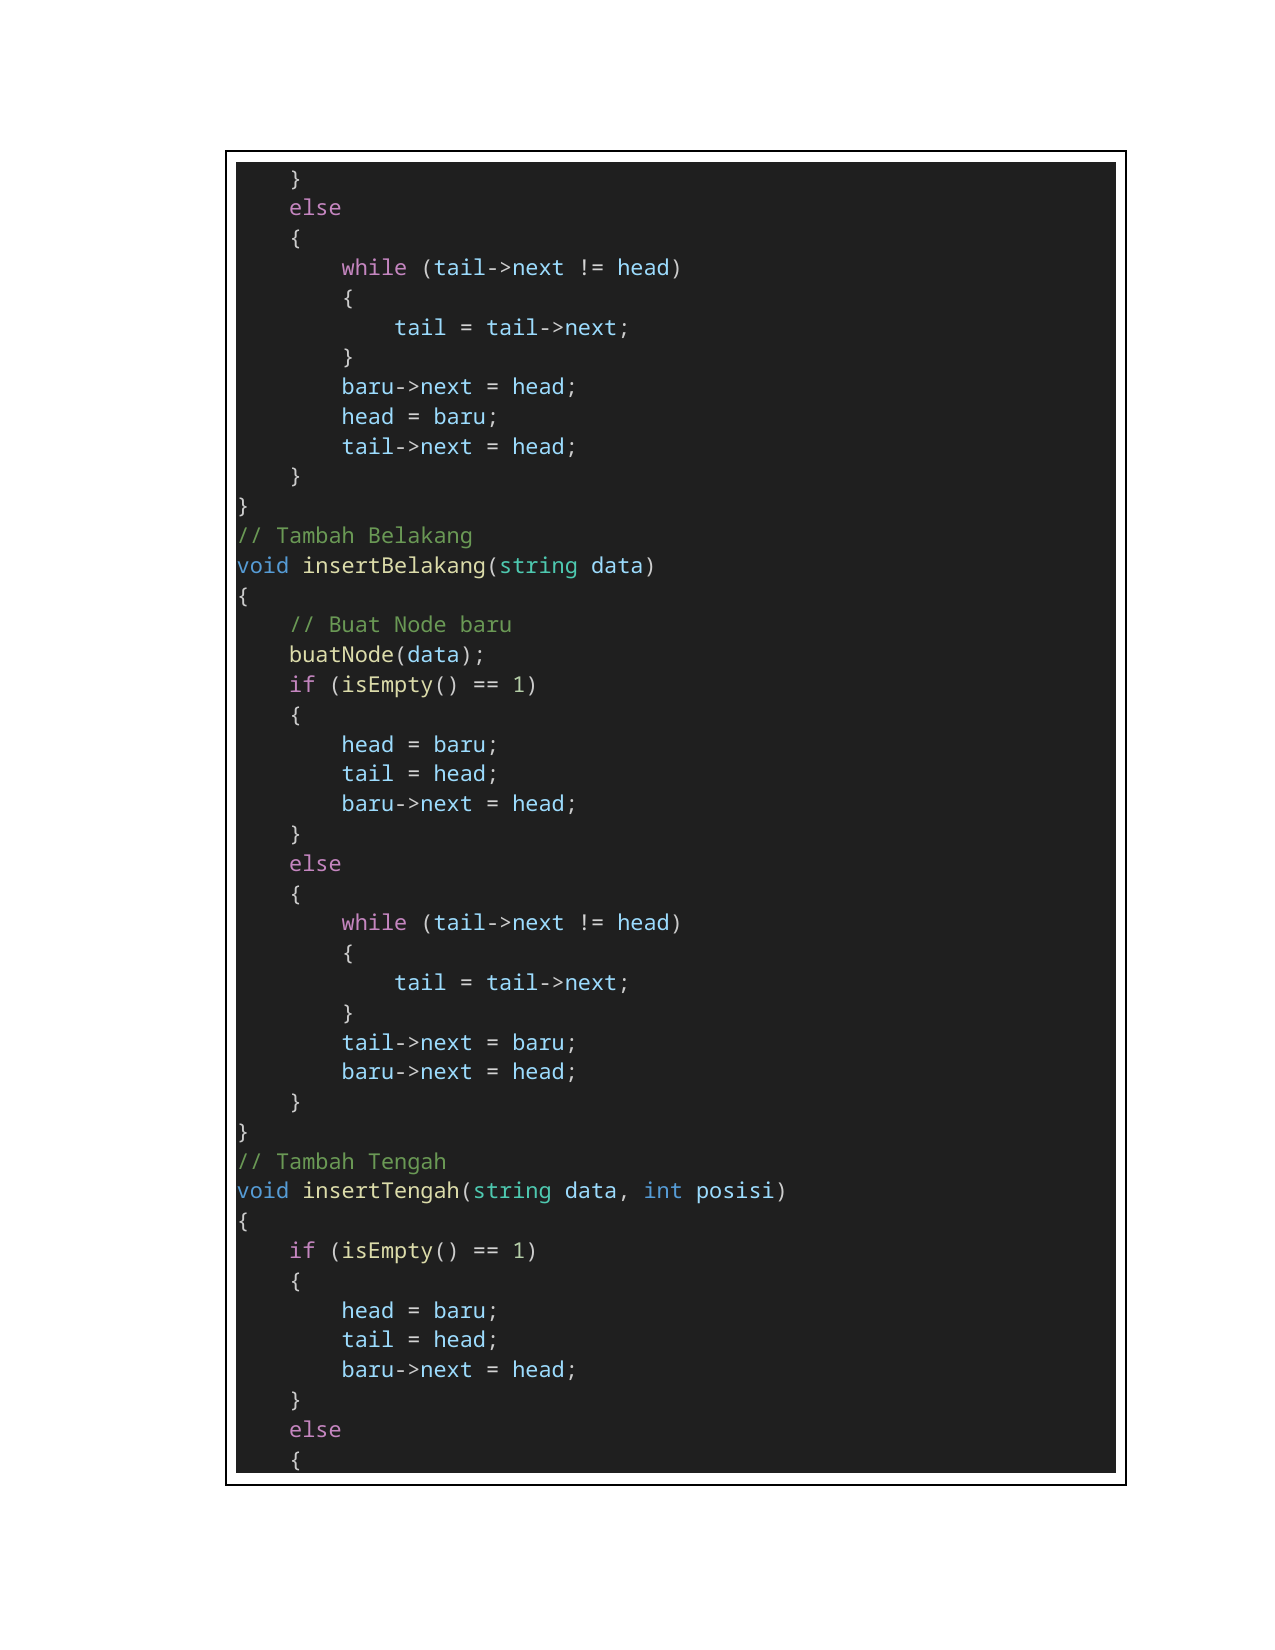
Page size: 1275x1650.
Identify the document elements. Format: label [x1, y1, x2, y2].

table_header [227, 152, 1125, 1484]
